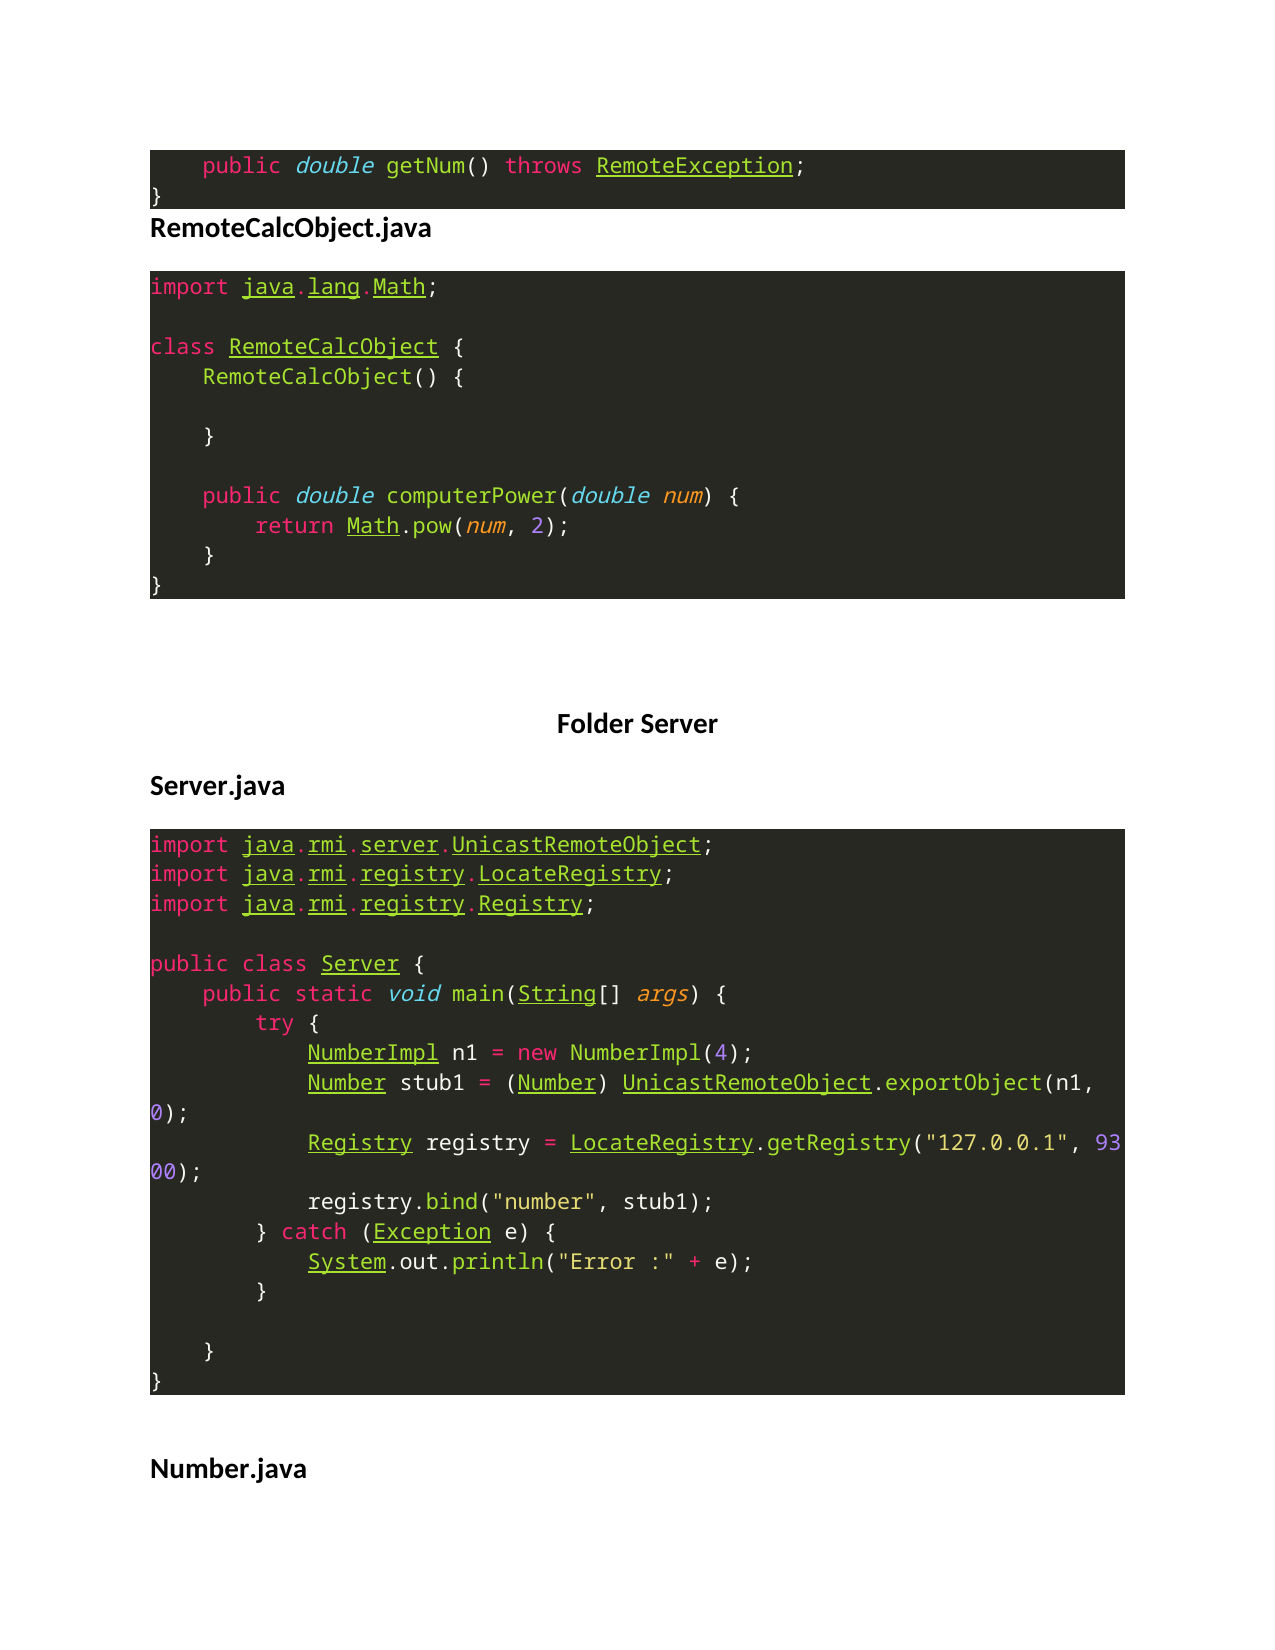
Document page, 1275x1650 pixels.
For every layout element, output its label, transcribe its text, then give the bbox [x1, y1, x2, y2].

text registry.bind("number", stub1); [150, 1186, 1125, 1216]
text class RemoteCalcObject { [150, 331, 1125, 361]
text Number.java [150, 1450, 1125, 1485]
text try { [150, 1007, 1125, 1037]
text } [150, 420, 1125, 450]
text } [150, 569, 1125, 599]
text import java.rmi.server.UnicastRemoteObject; [150, 829, 1125, 858]
text Number stub1 = (Number) UnicastRemoteObject.exportObject(n1, 0); [150, 1067, 1125, 1127]
text } [150, 1365, 1125, 1395]
text RemoteCalcObject.java [150, 209, 1125, 245]
text RemoteCalcObject() { [150, 361, 1125, 391]
text import java.rmi.registry.LocateRegistry; [150, 858, 1125, 888]
text } [150, 180, 1125, 209]
text import java.lang.Math; [150, 271, 1125, 301]
text Server.java [150, 767, 1125, 802]
text Folder Server [150, 705, 1125, 741]
text public class Server { [150, 948, 1125, 978]
text return Math.pow(num, 2); [150, 510, 1125, 539]
text public double getNum() throws RemoteException; [150, 150, 1125, 180]
text public static void main(String[] args) { [150, 978, 1125, 1007]
text System.out.println("Error :" + e); [150, 1246, 1125, 1276]
text NumberImpl n1 = new NumberImpl(4); [150, 1037, 1125, 1067]
text } [150, 539, 1125, 569]
text } catch (Exception e) { [150, 1216, 1125, 1246]
text } [150, 1276, 1125, 1305]
text import java.rmi.registry.Registry; [150, 888, 1125, 918]
text public double computerPower(double num) { [150, 480, 1125, 510]
text Registry registry = LocateRegistry.getRegistry("127.0.0.1", 9300); [150, 1127, 1125, 1186]
text } [150, 1335, 1125, 1365]
